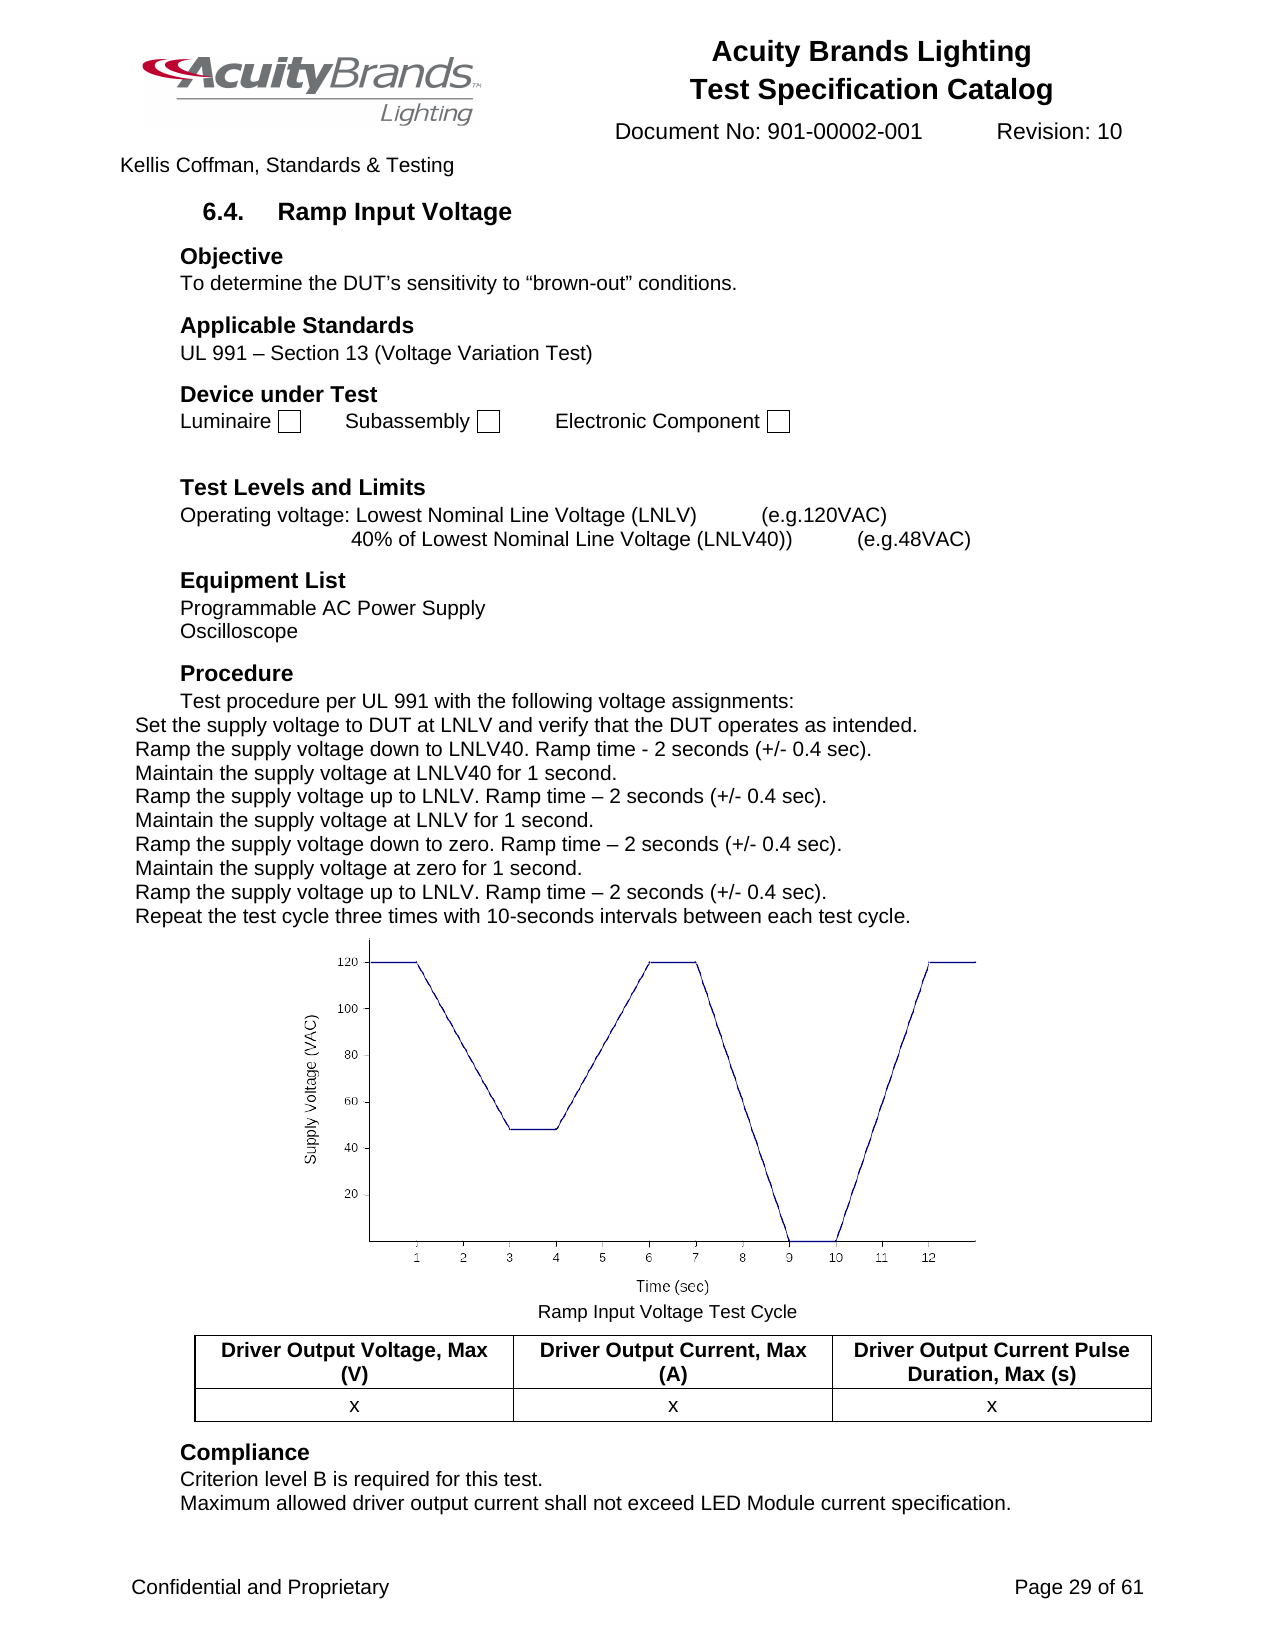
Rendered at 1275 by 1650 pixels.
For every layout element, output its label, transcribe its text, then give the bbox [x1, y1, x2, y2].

text Maximum allowed driver output current shall not exceed LED Module current specification. [180, 1491, 1155, 1515]
table_cell x [833, 1389, 1151, 1421]
text Test procedure per UL 991 with the following voltage assignments: [180, 688, 1155, 712]
picture [142, 57, 482, 126]
subtitle Device under Test [180, 381, 1155, 407]
subtitle Equipment List [180, 567, 1155, 593]
table_cell x [196, 1389, 513, 1421]
list Repeat the test cycle three times with 10-seconds intervals between each test cycle. [120, 904, 1155, 928]
list Ramp the supply voltage up to LNLV. Ramp time – 2 seconds (+/- 0.4 sec). [120, 784, 1155, 808]
text Ramp Input Voltage Test Cycle [180, 1300, 1155, 1322]
list Maintain the supply voltage at LNLV for 1 second. [120, 808, 1155, 832]
text UL 991 – Section 13 (Voltage Variation Test) [180, 340, 1155, 364]
list Set the supply voltage to DUT at LNLV and verify that the DUT operates as intended. [120, 712, 1155, 736]
subtitle Procedure [180, 660, 1155, 686]
text Luminaire Subassembly Electronic Component [180, 409, 1155, 433]
list Maintain the supply voltage at zero for 1 second. [120, 856, 1155, 880]
subtitle Test Levels and Limits [180, 474, 1155, 500]
subtitle Applicable Standards [180, 312, 1155, 338]
text Operating voltage: Lowest Nominal Line Voltage (LNLV) (e.g.120VAC) [180, 502, 1155, 526]
table_cell x [514, 1389, 832, 1421]
list Maintain the supply voltage at LNLV40 for 1 second. [120, 760, 1155, 784]
text Criterion level B is required for this test. [180, 1467, 1155, 1491]
subtitle Objective [180, 243, 1155, 269]
list Ramp the supply voltage down to zero. Ramp time – 2 seconds (+/- 0.4 sec). [120, 832, 1155, 856]
subtitle Ramp Input Voltage [202, 197, 1155, 226]
list Ramp the supply voltage down to LNLV40. Ramp time - 2 seconds (+/- 0.4 sec). [120, 736, 1155, 760]
text 40% of Lowest Nominal Line Voltage (LNLV40)) (e.g.48VAC) [330, 526, 1155, 550]
text Oscilloscope [180, 619, 1155, 643]
table_header Driver Output Voltage, Max (V) [196, 1336, 513, 1388]
text To determine the DUT’s sensitivity to “brown-out” conditions. [180, 271, 1155, 295]
subtitle Compliance [180, 1439, 1155, 1465]
list Ramp the supply voltage up to LNLV. Ramp time – 2 seconds (+/- 0.4 sec). [120, 880, 1155, 904]
text Programmable AC Power Supply [180, 595, 1155, 619]
table_header Driver Output Current, Max (A) [514, 1336, 832, 1388]
table_header Driver Output Current Pulse Duration, Max (s) [833, 1336, 1151, 1388]
